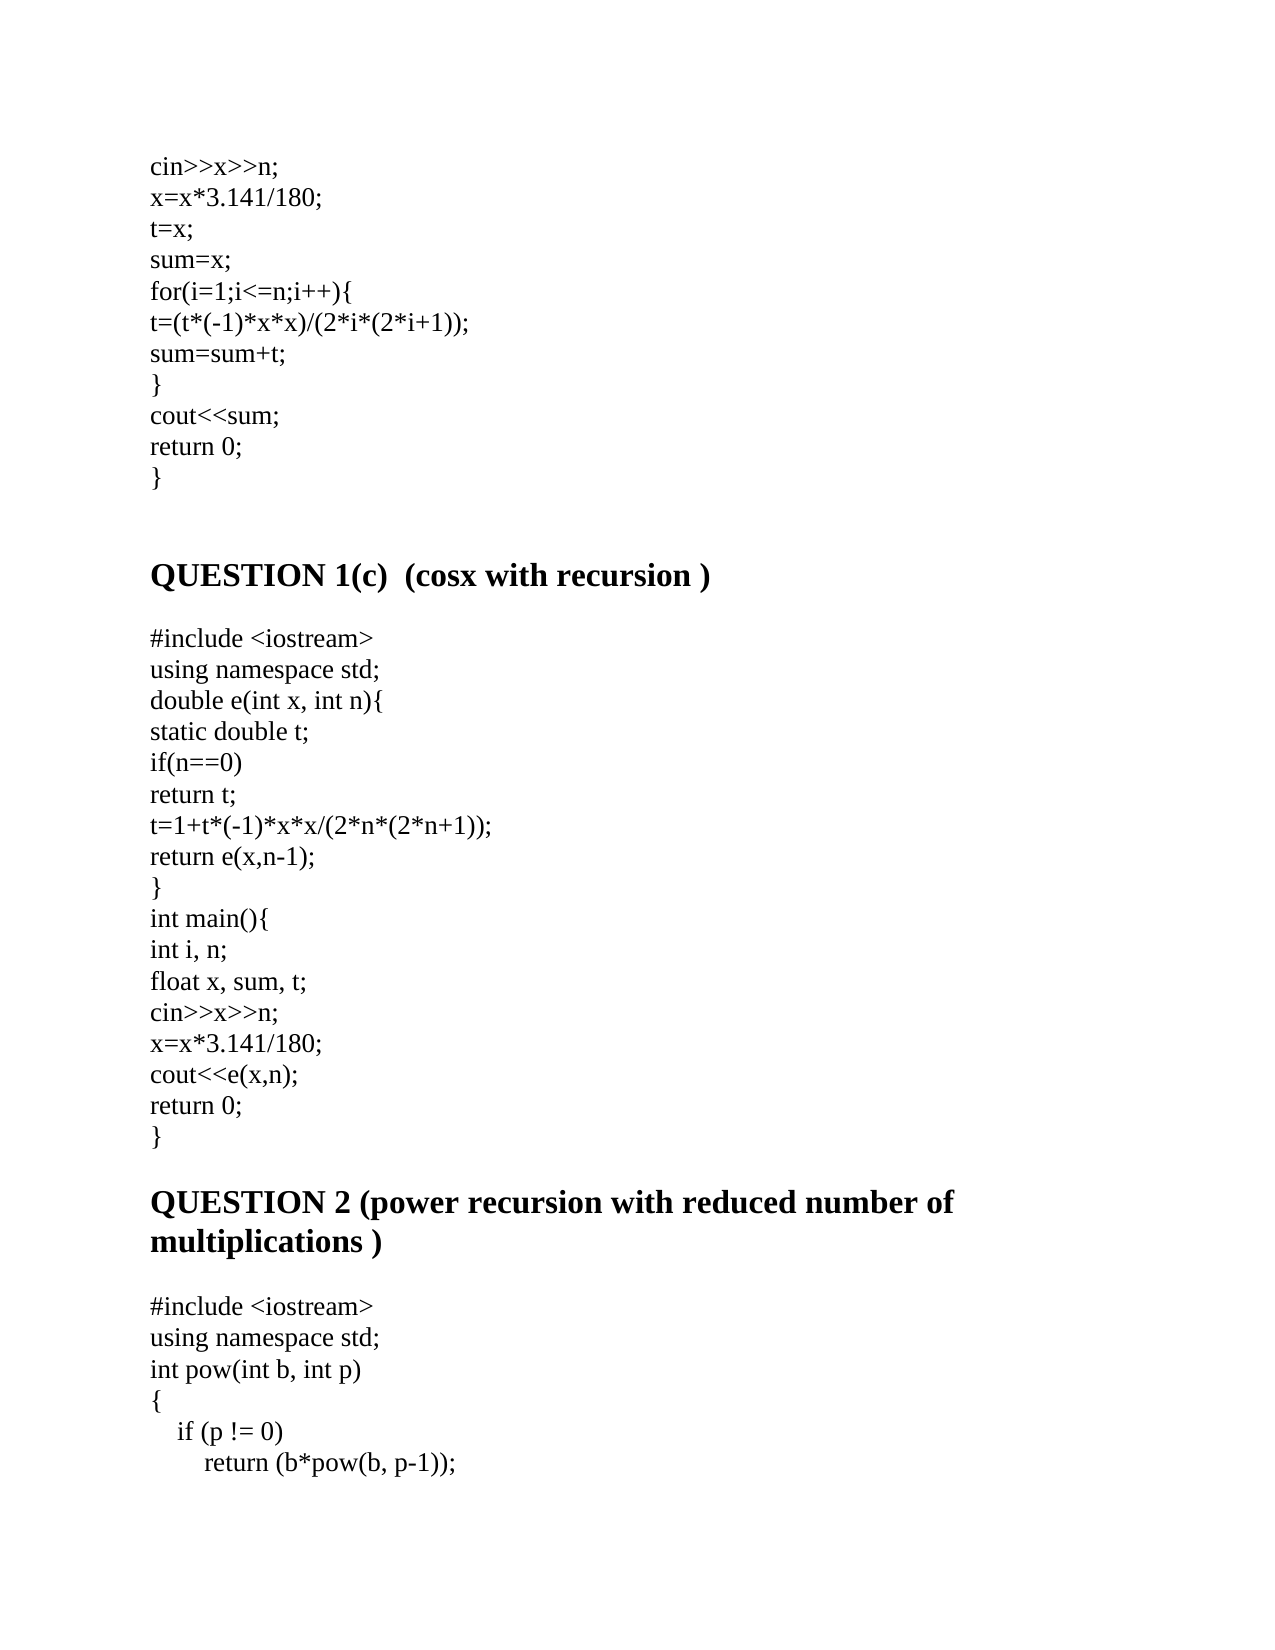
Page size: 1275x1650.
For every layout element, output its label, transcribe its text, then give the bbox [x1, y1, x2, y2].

text t=1+t*(-1)*x*x/(2*n*(2*n+1)); [150, 809, 1125, 840]
text t=(t*(-1)*x*x)/(2*i*(2*i+1)); [150, 306, 1125, 337]
text return 0; [150, 1089, 1125, 1120]
text cout<<e(x,n); [150, 1058, 1125, 1089]
text } [150, 368, 1125, 399]
text return e(x,n-1); [150, 840, 1125, 871]
text return 0; [150, 430, 1125, 461]
text if(n==0) [150, 747, 1125, 778]
text x=x*3.141/180; [150, 1027, 1125, 1058]
text x=x*3.141/180; [150, 181, 1125, 212]
text QUESTION 1(c) (cosx with recursion ) [150, 555, 1125, 593]
text using namespace std; [150, 653, 1125, 684]
text double e(int x, int n){ [150, 684, 1125, 715]
text static double t; [150, 715, 1125, 747]
text sum=x; [150, 243, 1125, 274]
text cin>>x>>n; [150, 150, 1125, 181]
text int i, n; [150, 933, 1125, 964]
text #include <iostream> [150, 1290, 1125, 1322]
text return t; [150, 778, 1125, 809]
text QUESTION 2 (power recursion with reduced number of multiplications ) [150, 1183, 1125, 1259]
text int main(){ [150, 902, 1125, 933]
text } [150, 871, 1125, 902]
text float x, sum, t; [150, 964, 1125, 996]
text #include <iostream> [150, 622, 1125, 653]
text using namespace std; [150, 1322, 1125, 1353]
text int pow(int b, int p) [150, 1353, 1125, 1384]
text cout<<sum; [150, 399, 1125, 430]
text t=x; [150, 212, 1125, 243]
text } [150, 1120, 1125, 1151]
text } [150, 461, 1125, 493]
text cin>>x>>n; [150, 996, 1125, 1027]
text for(i=1;i<=n;i++){ [150, 274, 1125, 306]
text { [150, 1384, 1125, 1415]
text sum=sum+t; [150, 337, 1125, 368]
text return (b*pow(b, p-1)); [150, 1446, 1125, 1477]
text if (p != 0) [150, 1415, 1125, 1446]
